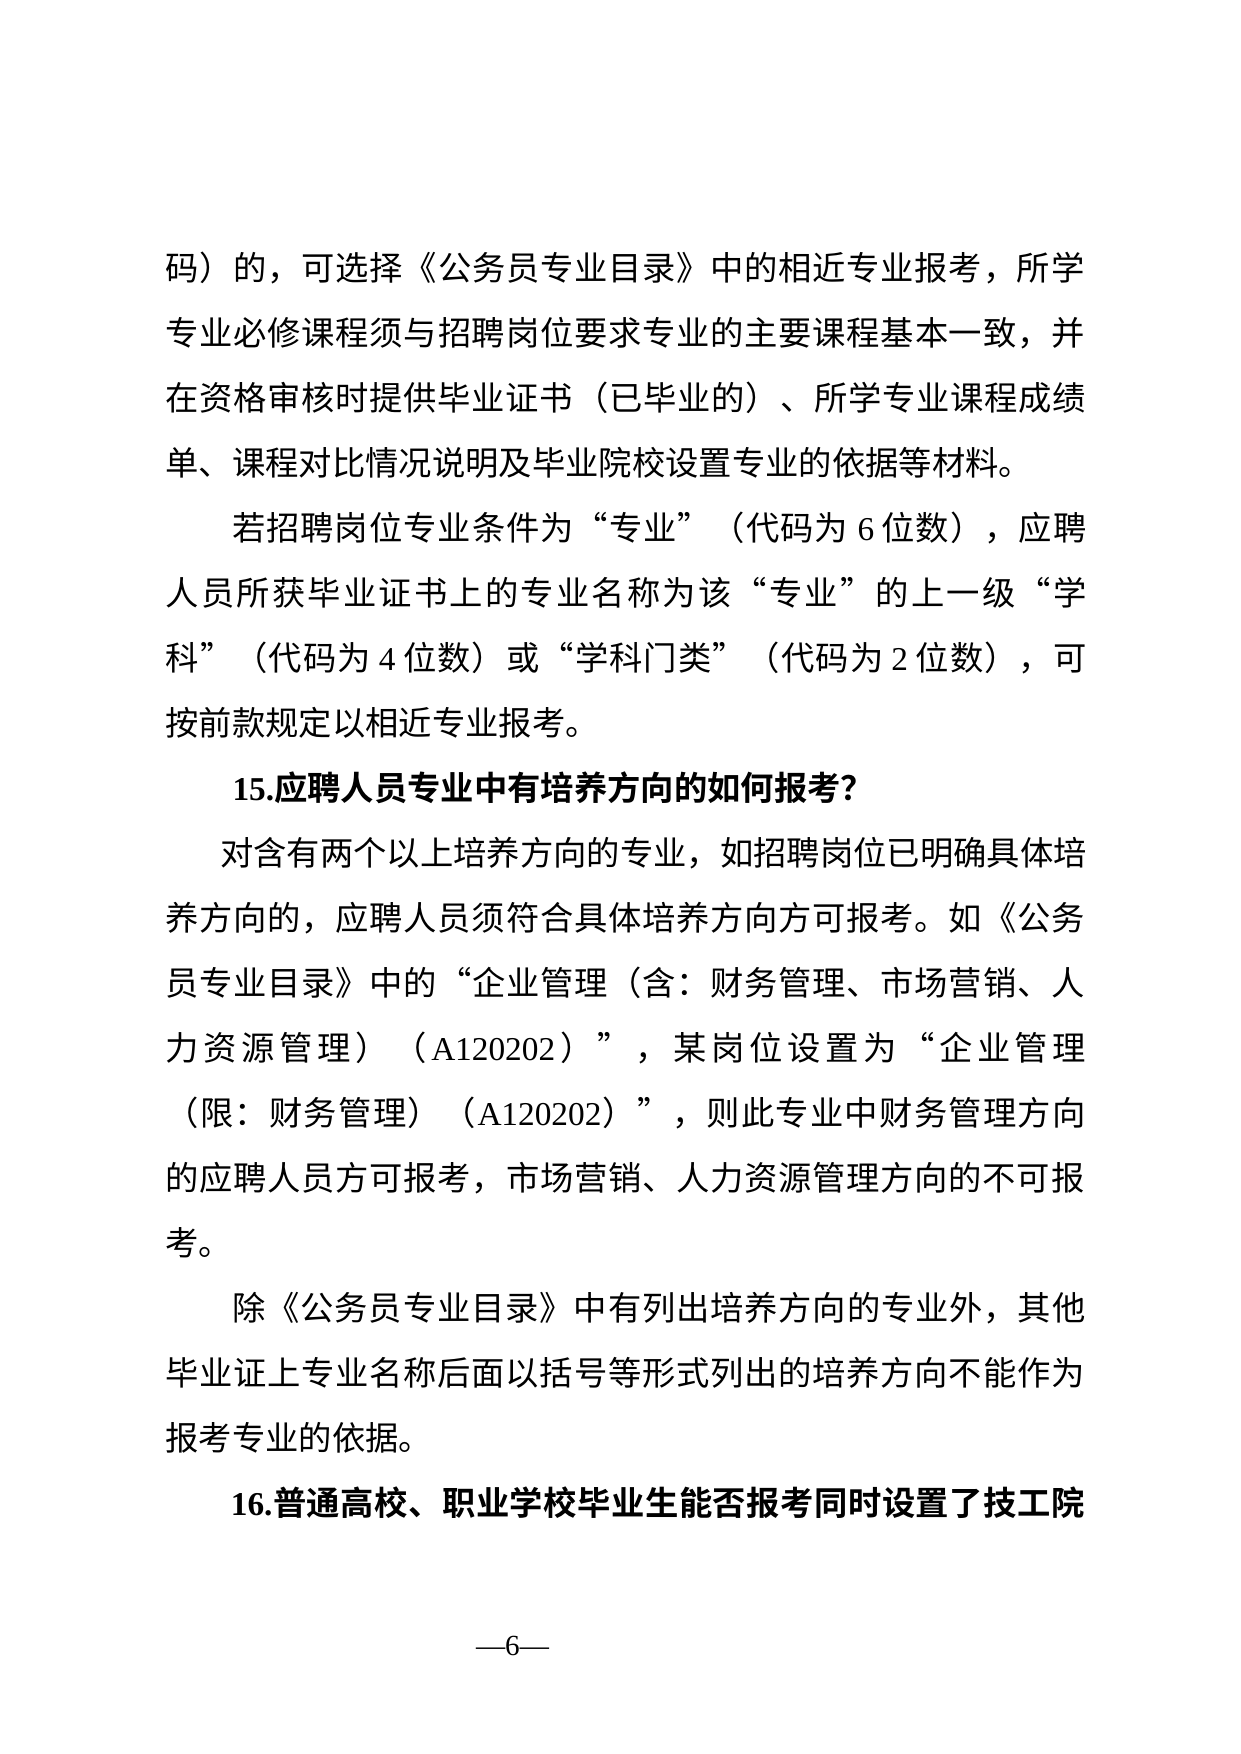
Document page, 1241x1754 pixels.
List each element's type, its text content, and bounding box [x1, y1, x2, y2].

text 对含有两个以上培养方向的专业，如招聘岗位已明确具体培养方向的，应聘人员须符合具体培养方向方可报考。如《公务员专业目录》中的“企业管理（含：财务管理、市场营销、人力资源管理）（A120202）”，某岗位设置为“企业管理（限：财务管理）（A120202）”，则此专业中财务管理方向的应聘人员方可报考，市场营销、人力资源管理方向的不可报考。 [165, 818, 1087, 1273]
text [165, 233, 1087, 493]
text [165, 1468, 1087, 1533]
list 15.应聘人员专业中有培养方向的如何报考？ [165, 753, 1087, 818]
text 若招聘岗位专业条件为“专业”（代码为6位数），应聘人员所获毕业证书上的专业名称为该“专业”的上一级“学科”（代码为4位数）或“学科门类”（代码为2位数），可按前款规定以相近专业报考。 [165, 493, 1087, 753]
text 除《公务员专业目录》中有列出培养方向的专业外，其他毕业证上专业名称后面以括号等形式列出的培养方向不能作为报考专业的依据。 [165, 1273, 1087, 1468]
